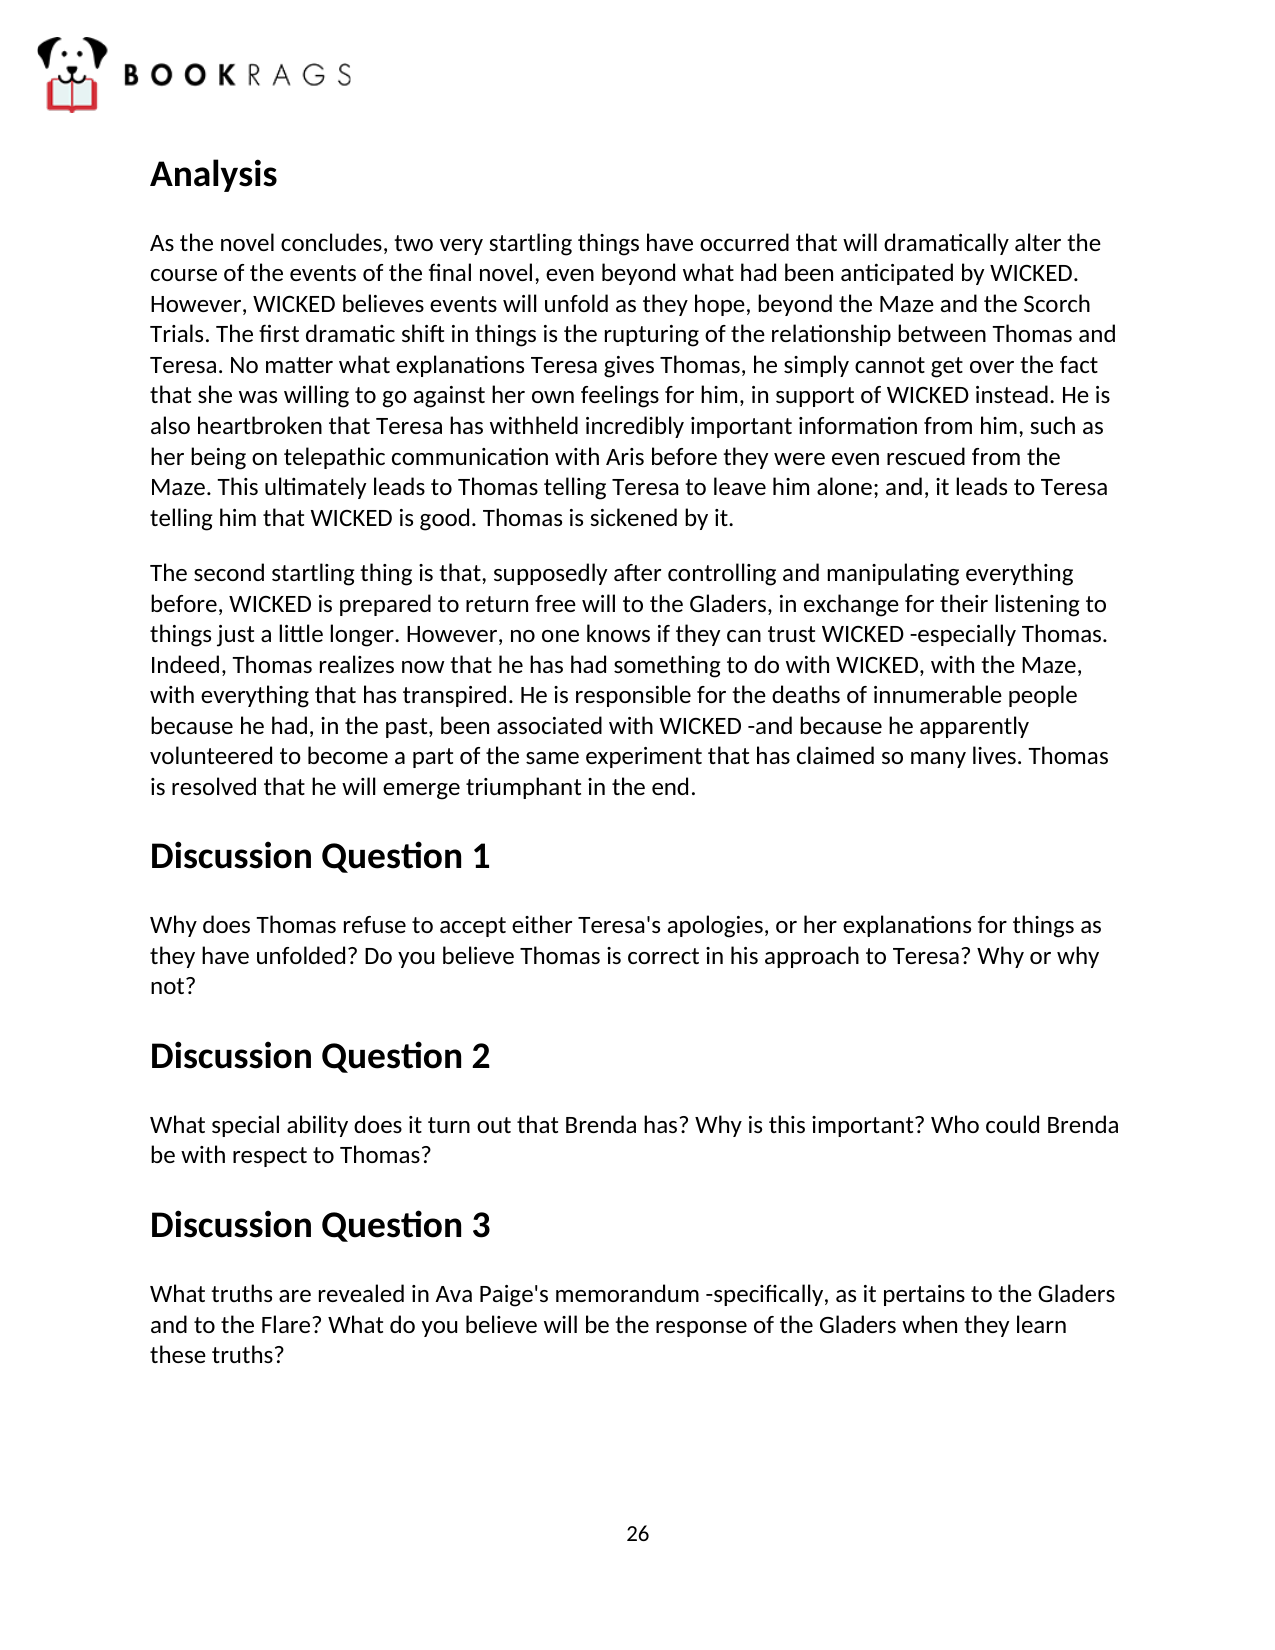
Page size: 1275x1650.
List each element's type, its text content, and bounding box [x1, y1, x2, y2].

text Analysis [150, 150, 1125, 196]
text What truths are revealed in Ava Paige's memorandum -specifically, as it pertains to the Gladers and to the Flare? What do you believe will be the response of the Gladers when they learn these truths? [150, 1278, 1125, 1370]
text Why does Thomas refuse to accept either Teresa's apologies, or her explanations for things as they have unfolded? Do you believe Thomas is correct in his approach to Teresa? Why or why not? [150, 909, 1125, 1001]
text The second startling thing is that, supposedly after controlling and manipulating everything before, WICKED is prepared to return free will to the Gladers, in exchange for their listening to things just a little longer. However, no one knows if they can trust WICKED -especially Thomas. Indeed, Thomas realizes now that he has had something to do with WICKED, with the Maze, with everything that has transpired. He is responsible for the deaths of innumerable people because he had, in the past, been associated with WICKED -and because he apparently volunteered to become a part of the same experiment that has claimed so many lives. Thomas is resolved that he will emerge triumphant in the end. [150, 557, 1125, 801]
text What special ability does it turn out that Brenda has? Why is this important? Who could Brenda be with respect to Thomas? [150, 1109, 1125, 1170]
text Discussion Question 1 [150, 832, 1125, 878]
text As the novel concludes, two very startling things have occurred that will dramatically alter the course of the events of the final novel, even beyond what had been anticipated by WICKED. However, WICKED believes events will unfold as they hope, beyond the Maze and the Scorch Trials. The first dramatic shift in things is the rupturing of the relationship between Thomas and Teresa. No matter what explanations Teresa gives Thomas, he simply cannot get over the fact that she was willing to go against her own feelings for him, in support of WICKED instead. He is also heartbroken that Teresa has withheld incredibly important information from him, such as her being on telepathic communication with Aris before they were even rescued from the Maze. This ultimately leads to Thomas telling Teresa to leave him alone; and, it leads to Teresa telling him that WICKED is good. Thomas is sickened by it. [150, 227, 1125, 532]
picture [37, 37, 351, 113]
text Discussion Question 3 [150, 1201, 1125, 1247]
text Discussion Question 2 [150, 1032, 1125, 1078]
